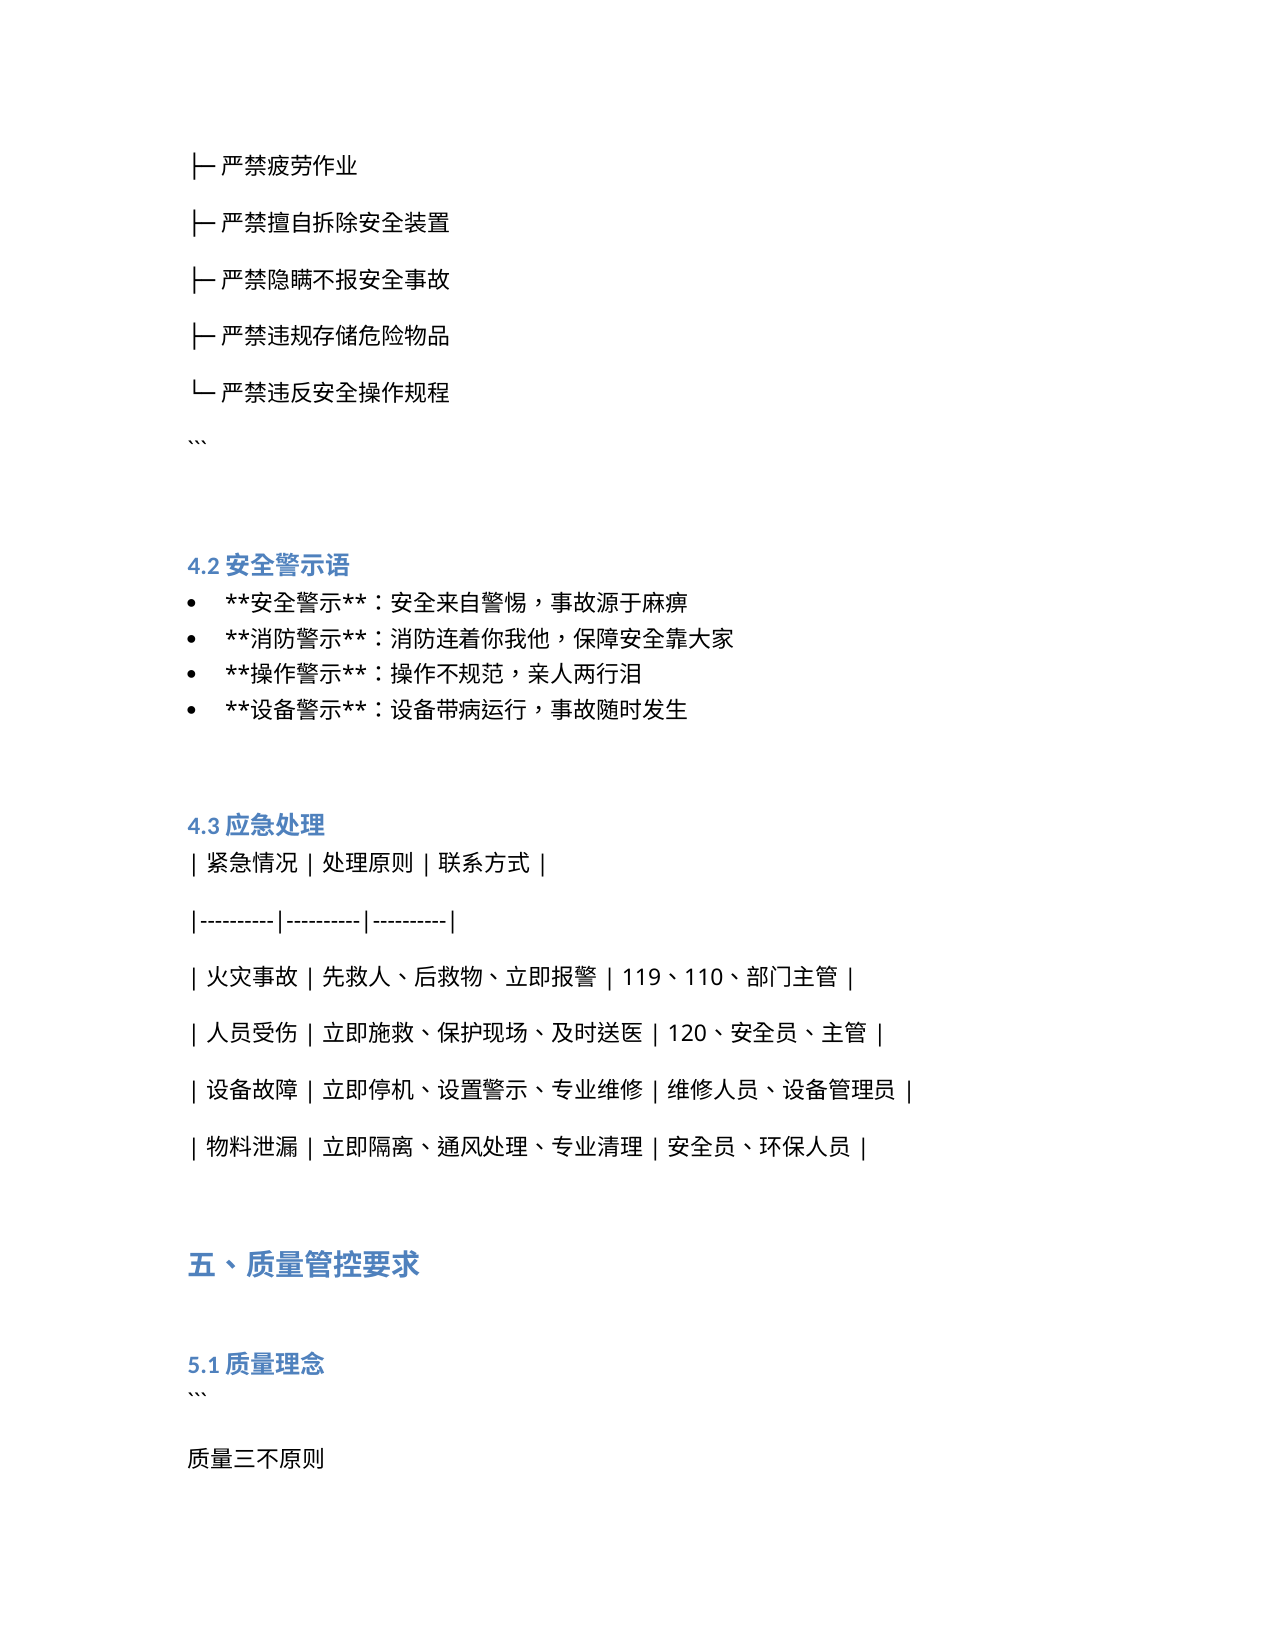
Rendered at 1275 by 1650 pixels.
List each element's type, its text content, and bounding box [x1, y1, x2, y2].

subtitle 五、质量管控要求 [187, 1244, 1087, 1284]
text |----------|----------|----------| [187, 904, 1087, 935]
text ``` [187, 434, 1087, 465]
subtitle 4.3 应急处理 [187, 808, 1087, 842]
list **消防警示**：消防连着你我他，保障安全靠大家 [187, 622, 1087, 654]
text ├─ 严禁隐瞒不报安全事故 [187, 263, 1087, 295]
subtitle 5.1 质量理念 [187, 1347, 1087, 1381]
text 质量三不原则 [187, 1443, 1087, 1474]
text ├─ 严禁疲劳作业 [187, 150, 1087, 181]
text ├─ 严禁擅自拆除安全装置 [187, 207, 1087, 238]
text ├─ 严禁违规存储危险物品 [187, 320, 1087, 352]
text | 紧急情况 | 处理原则 | 联系方式 | [187, 847, 1087, 878]
text | 物料泄漏 | 立即隔离、通风处理、专业清理 | 安全员、环保人员 | [187, 1131, 1087, 1162]
text | 人员受伤 | 立即施救、保护现场、及时送医 | 120、安全员、主管 | [187, 1017, 1087, 1049]
text | 火灾事故 | 先救人、后救物、立即报警 | 119、110、部门主管 | [187, 961, 1087, 992]
text └─ 严禁违反安全操作规程 [187, 377, 1087, 408]
list **安全警示**：安全来自警惕，事故源于麻痹 [187, 587, 1087, 618]
subtitle 4.2 安全警示语 [187, 547, 1087, 581]
text | 设备故障 | 立即停机、设置警示、专业维修 | 维修人员、设备管理员 | [187, 1074, 1087, 1105]
text ``` [187, 1386, 1087, 1417]
list **操作警示**：操作不规范，亲人两行泪 [187, 658, 1087, 690]
list **设备警示**：设备带病运行，事故随时发生 [187, 694, 1087, 726]
